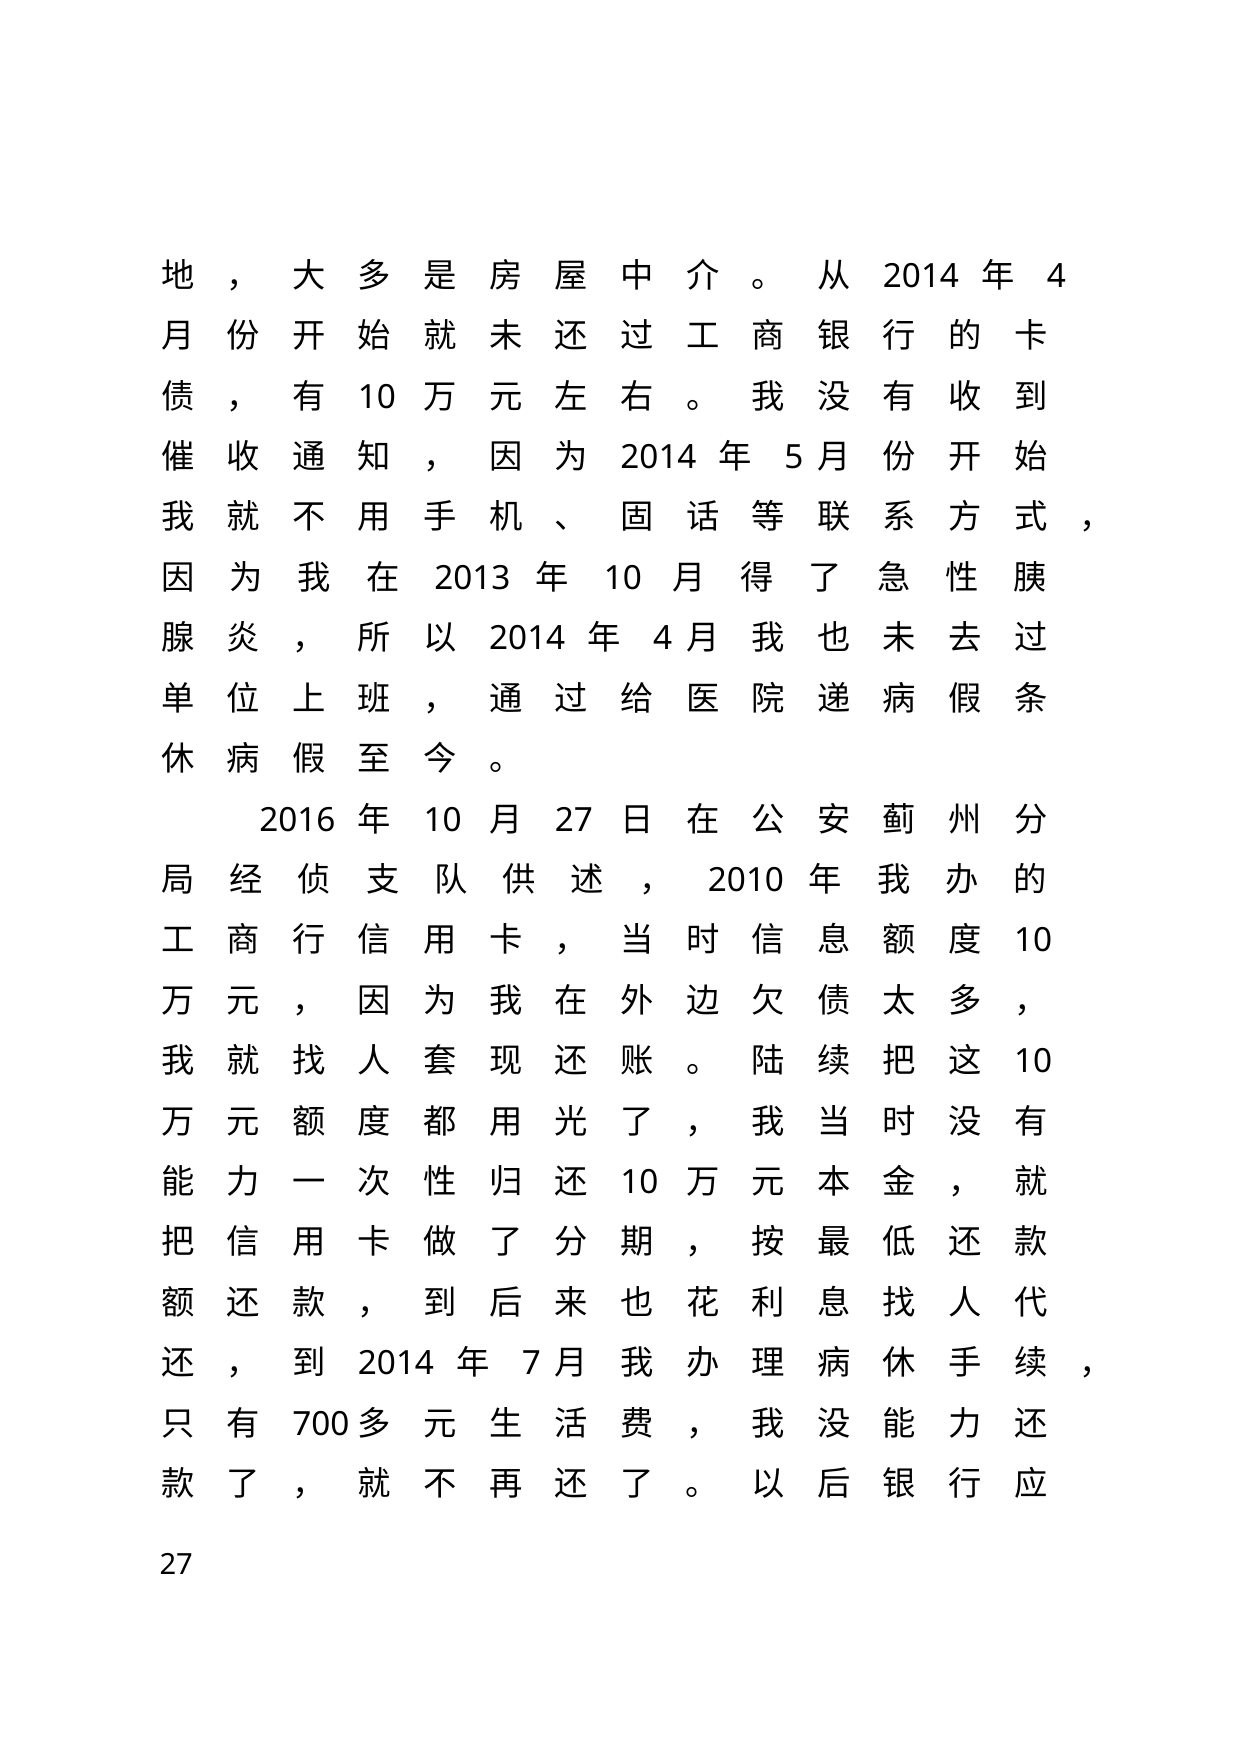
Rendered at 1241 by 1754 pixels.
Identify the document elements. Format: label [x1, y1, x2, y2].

text [161, 786, 1079, 1511]
text [161, 243, 1079, 786]
